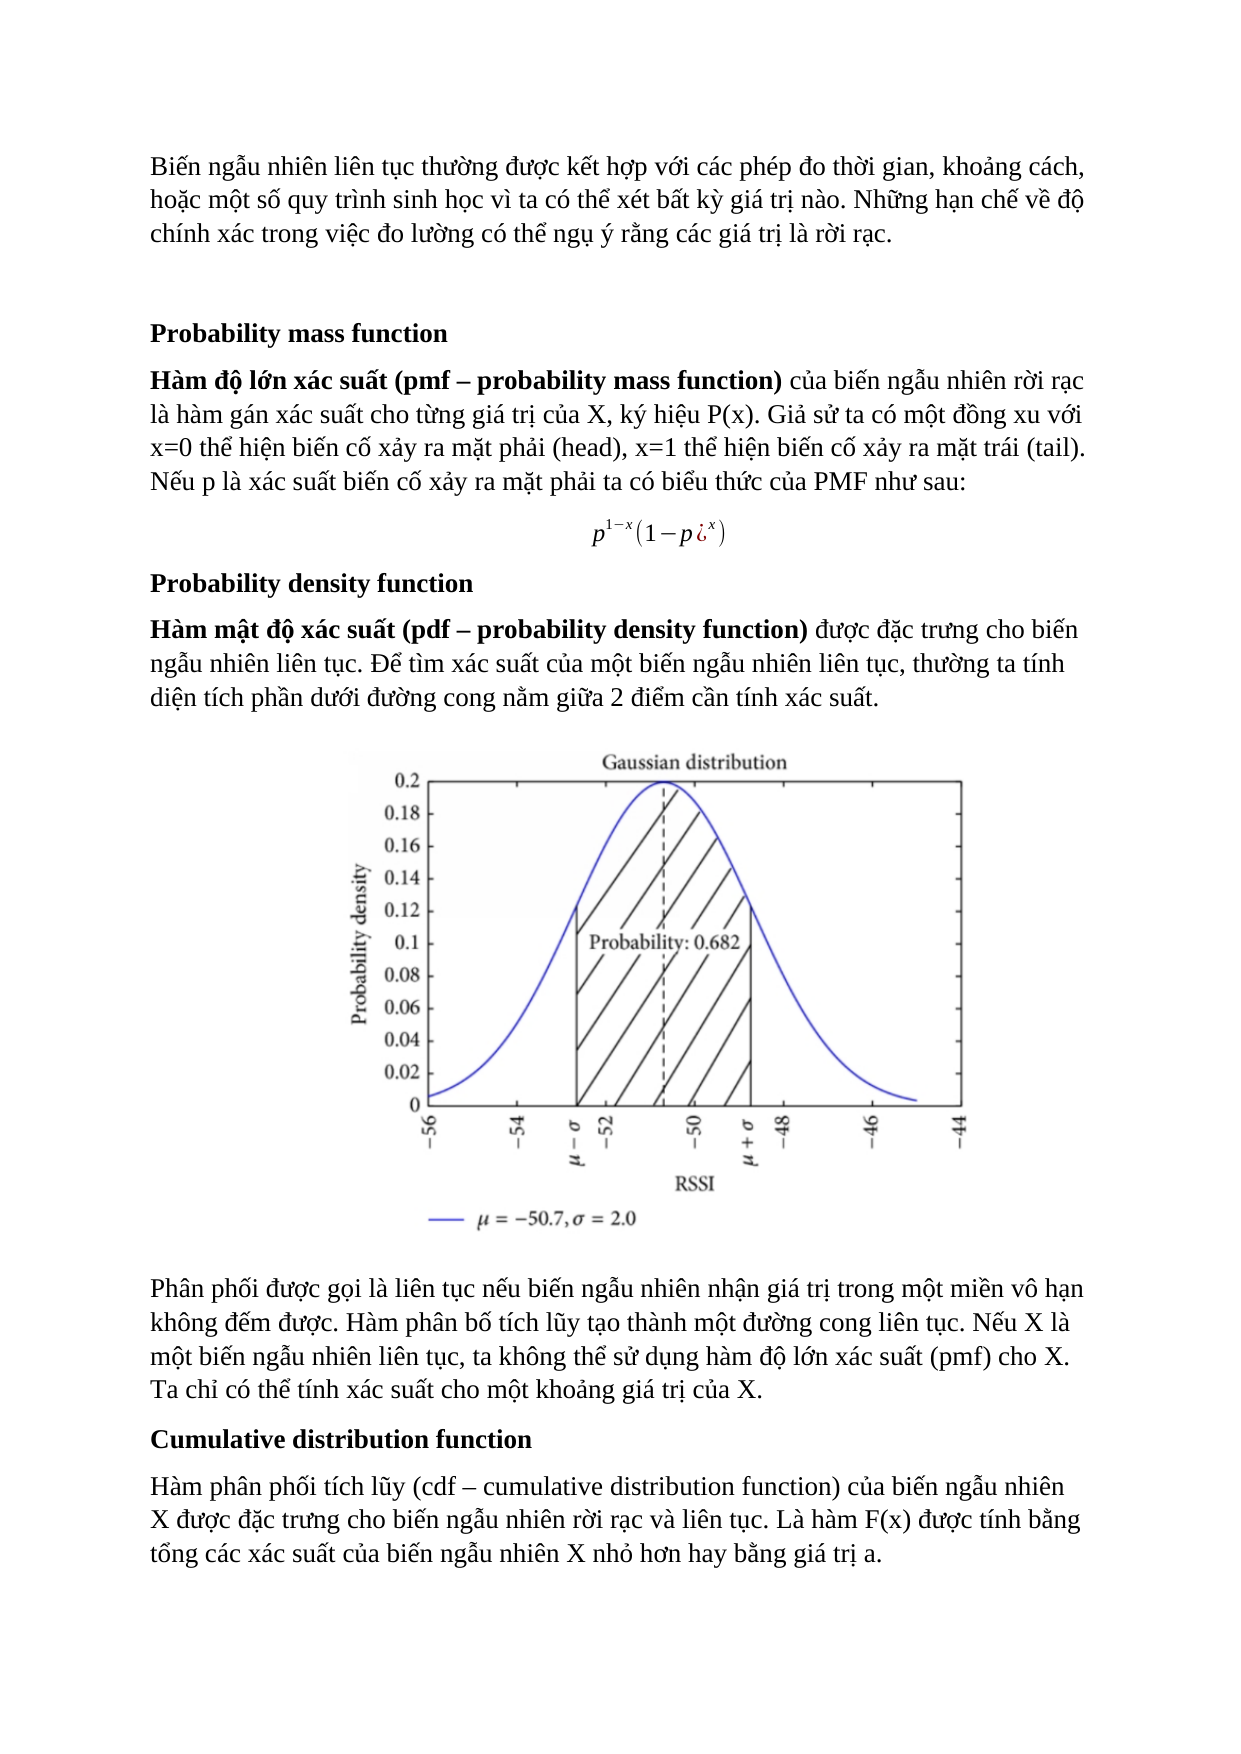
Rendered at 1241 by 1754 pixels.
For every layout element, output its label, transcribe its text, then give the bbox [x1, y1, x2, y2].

picture [327, 731, 989, 1254]
text Biến ngẫu nhiên liên tục thường được kết hợp với các phép đo thời gian, khoảng cách, hoặc một số quy trình sinh học vì ta có thể xét bất kỳ giá trị nào. Những hạn chế về độ chính xác trong việc đo lường có thể ngụ ý rằng các giá trị là rời rạc. [150, 150, 1090, 248]
subtitle Cumulative distribution function [150, 1423, 1090, 1454]
text Hàm độ lớn xác suất (pmf – probability mass function) của biến ngẫu nhiên rời rạc là hàm gán xác suất cho từng giá trị của X, ký hiệu P(x). Giả sử ta có một đồng xu với x=0 thể hiện biến cố xảy ra mặt phải (head), x=1 thể hiện biến cố xảy ra mặt trái (tail). Nếu p là xác suất biến cố xảy ra mặt phải ta có biểu thức của PMF như sau: [150, 364, 1090, 496]
text Hàm mật độ xác suất (pdf – probability density function) được đặc trưng cho biến ngẫu nhiên liên tục. Để tìm xác suất của một biến ngẫu nhiên liên tục, thường ta tính diện tích phần dưới đường cong nằm giữa 2 điểm cần tính xác suất. [150, 614, 1090, 712]
subtitle Probability mass function [150, 317, 1090, 349]
subtitle Probability density function [150, 567, 1090, 598]
text Phân phối được gọi là liên tục nếu biến ngẫu nhiên nhận giá trị trong một miền vô hạn không đếm được. Hàm phân bố tích lũy tạo thành một đường cong liên tục. Nếu X là một biến ngẫu nhiên liên tục, ta không thể sử dụng hàm độ lớn xác suất (pmf) cho X. Ta chỉ có thể tính xác suất cho một khoảng giá trị của X. [150, 1273, 1090, 1404]
